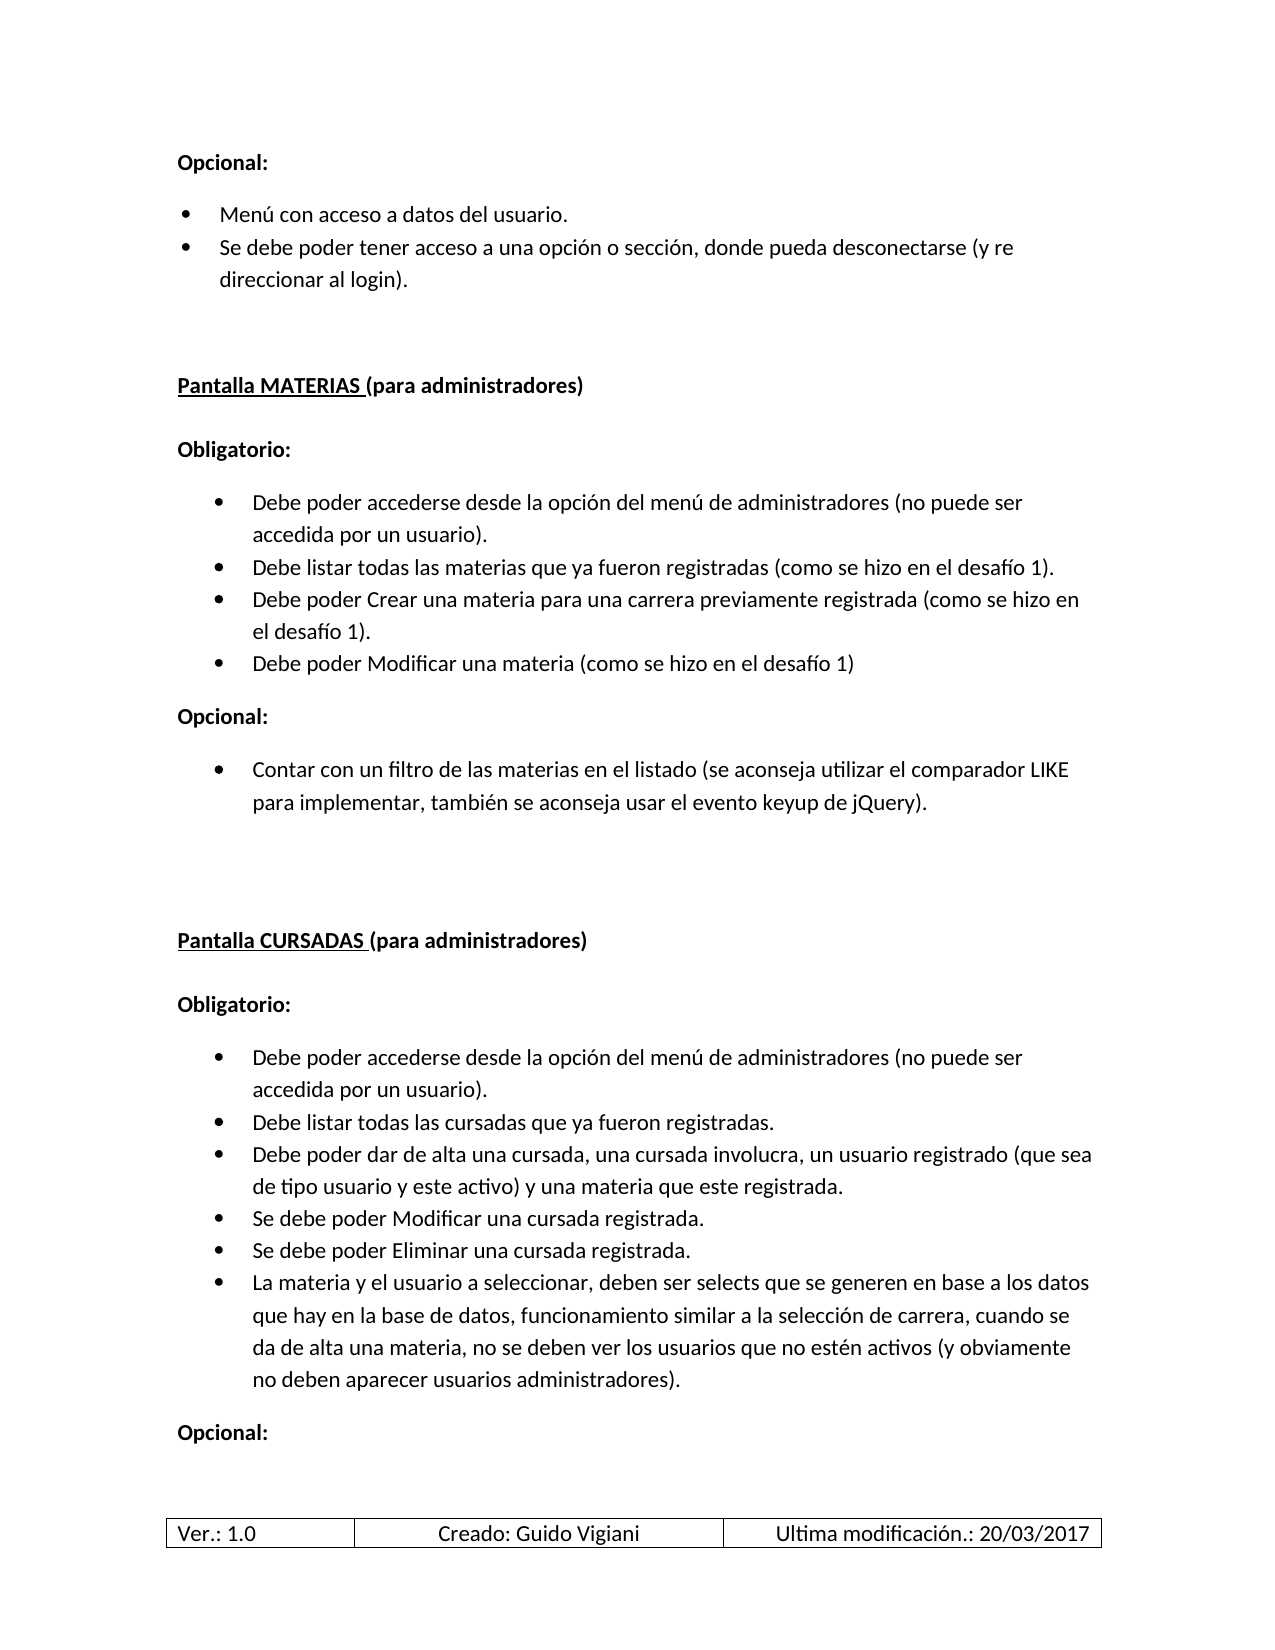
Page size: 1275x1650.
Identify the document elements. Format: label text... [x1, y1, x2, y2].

list Debe poder dar de alta una cursada, una cursada involucra, un usuario registrado (que sea de tipo usuario y este activo) y una materia que este registrada. [215, 1140, 1098, 1200]
list Debe poder accederse desde la opción del menú de administradores (no puede ser accedida por un usuario). [215, 488, 1098, 549]
list Debe listar todas las cursadas que ya fueron registradas. [215, 1108, 1098, 1136]
text Pantalla CURSADAS (para administradores) Obligatorio: [177, 926, 1098, 1018]
text Opcional: [177, 702, 1098, 730]
list Debe listar todas las materias que ya fueron registradas (como se hizo en el desafío 1). [215, 553, 1098, 581]
text Opcional: [177, 1418, 1098, 1446]
text Pantalla MATERIAS (para administradores) Obligatorio: [177, 371, 1098, 463]
list Se debe poder Modificar una cursada registrada. [215, 1204, 1098, 1232]
list Debe poder Crear una materia para una carrera previamente registrada (como se hizo en el desafío 1). [215, 585, 1098, 645]
list Debe poder accederse desde la opción del menú de administradores (no puede ser accedida por un usuario). [215, 1043, 1098, 1103]
list Se debe poder Eliminar una cursada registrada. [215, 1236, 1098, 1264]
list Menú con acceso a datos del usuario. [182, 201, 1098, 229]
text Opcional: [177, 148, 1098, 176]
list Debe poder Modificar una materia (como se hizo en el desafío 1) [215, 649, 1098, 677]
list Se debe poder tener acceso a una opción o sección, donde pueda desconectarse (y re direccionar al login). [182, 233, 1098, 293]
list Contar con un filtro de las materias en el listado (se aconseja utilizar el comparador LIKE para implementar, también se aconseja usar el evento keyup de jQuery). [215, 755, 1098, 848]
list La materia y el usuario a seleccionar, deben ser selects que se generen en base a los datos que hay en la base de datos, funcionamiento similar a la selección de carrera, cuando se da de alta una materia, no se deben ver los usuarios que no estén activos (y obviamente no deben aparecer usuarios administradores). [215, 1268, 1098, 1393]
